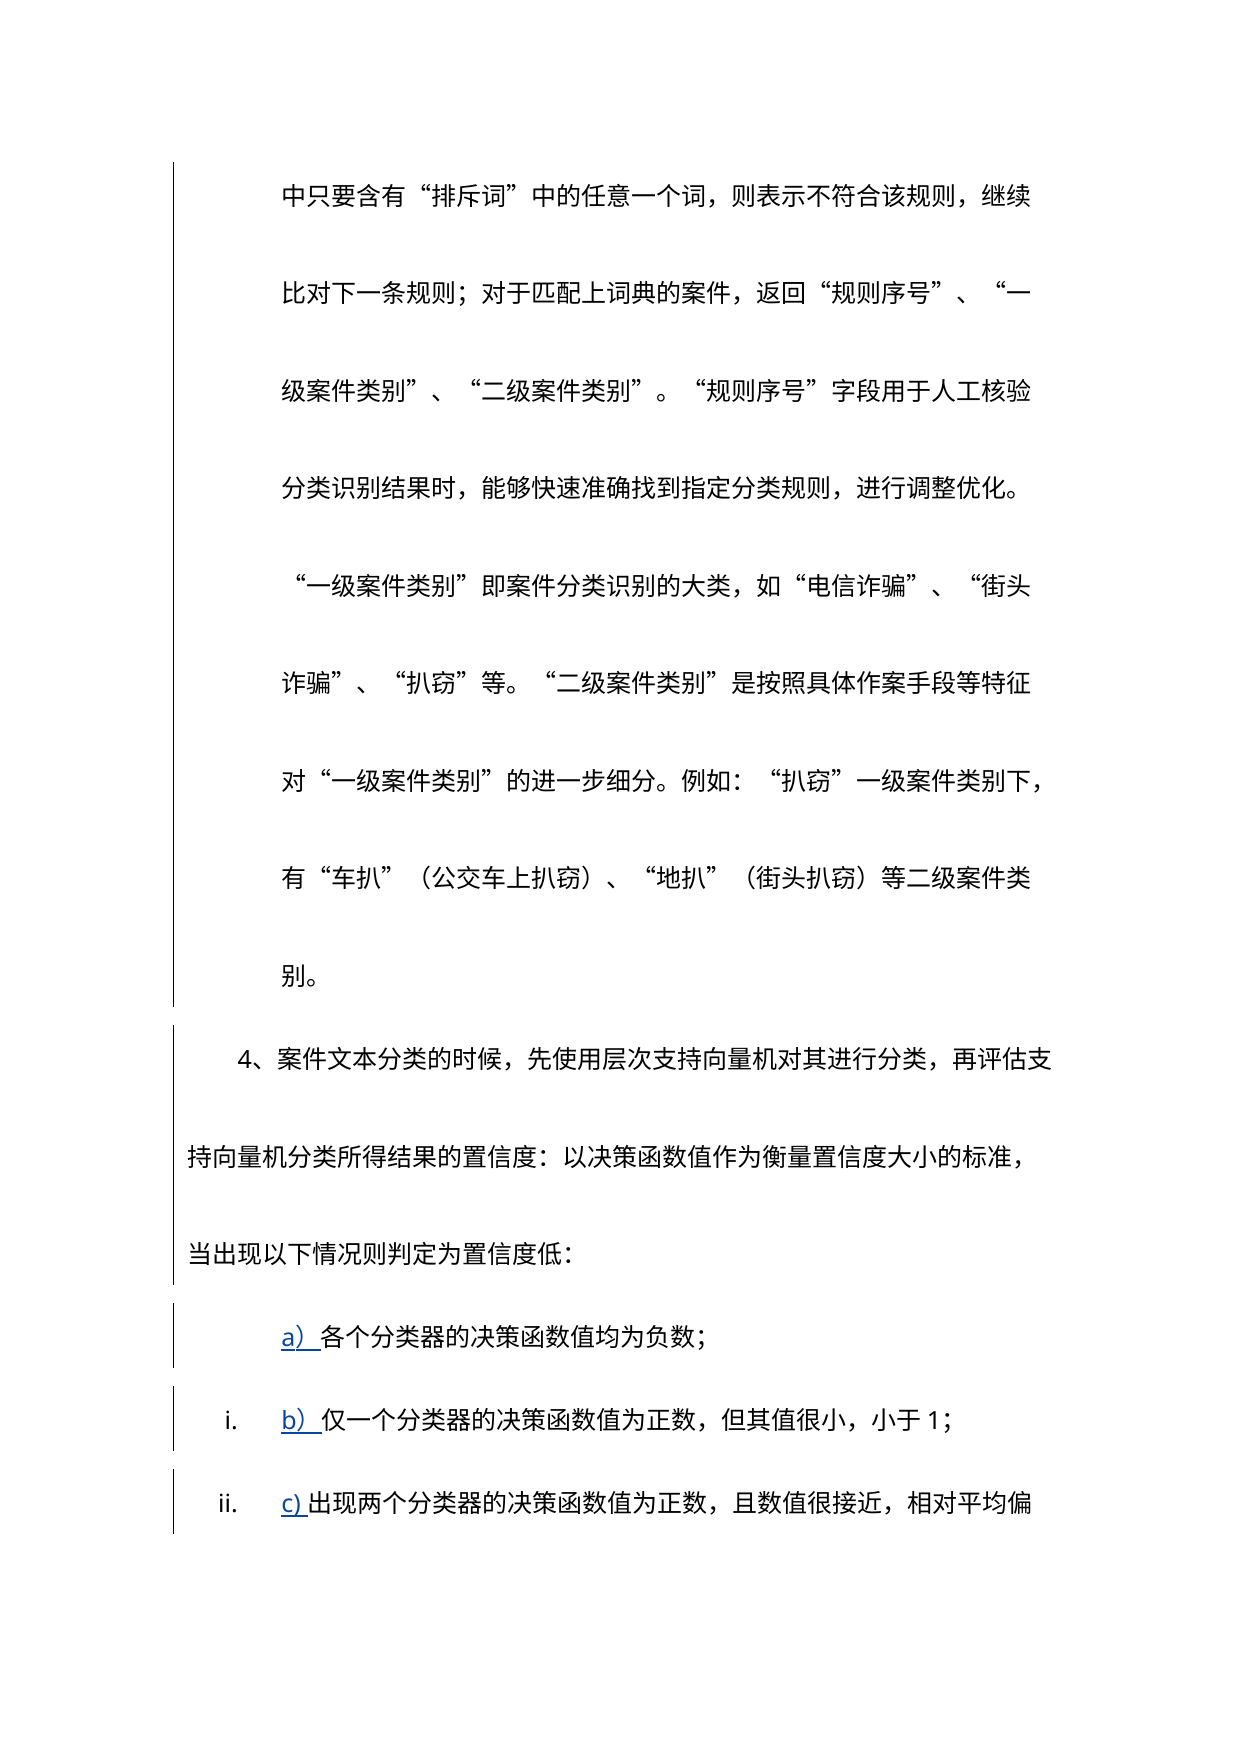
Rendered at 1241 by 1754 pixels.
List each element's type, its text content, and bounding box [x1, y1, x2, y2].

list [237, 162, 1053, 1007]
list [237, 1469, 1053, 1534]
text 4、案件文本分类的时候，先使用层次支持向量机对其进行分类，再评估支持向量机分类所得结果的置信度：以决策函数值作为衡量置信度大小的标准，当出现以下情况则判定为置信度低： [187, 1025, 1053, 1285]
list 各个分类器的决策函数值均为负数； [281, 1303, 1053, 1368]
list 仅一个分类器的决策函数值为正数，但其值很小，小于1； [237, 1386, 1053, 1451]
